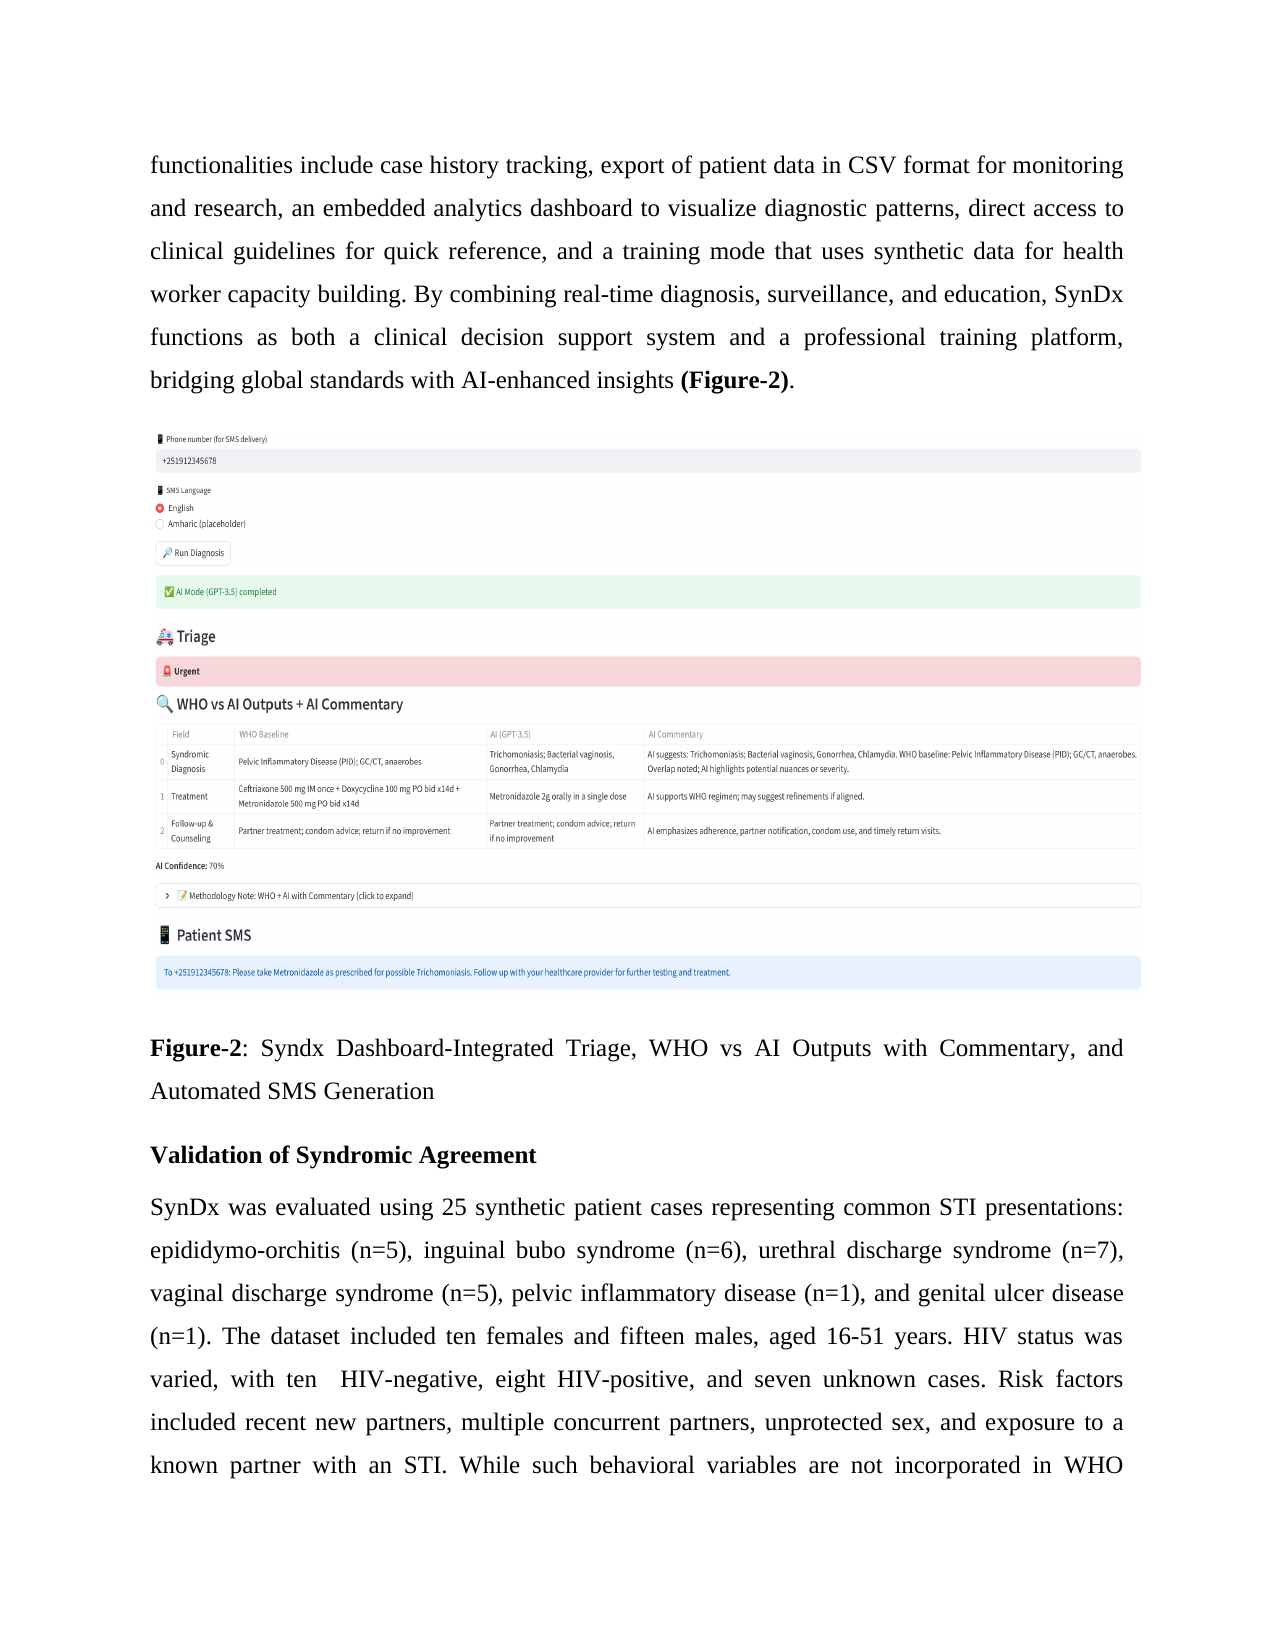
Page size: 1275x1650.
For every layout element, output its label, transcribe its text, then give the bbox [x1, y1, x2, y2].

text SynDx is a lightweight, AI-enhanced digital tool designed to support syndromic management of STIs at the PHC level. The system integrates WHO’s rule-based algorithms with AI-driven reasoning, allowing clinicians to input patient demographics, symptoms, and risk factors to generate both guideline-based and AI-refined diagnoses with interpretive commentary. Key functionalities include case history tracking, export of patient data in CSV format for monitoring and research, an embedded analytics dashboard to visualize diagnostic patterns, direct access to clinical guidelines for quick reference, and a training mode that uses synthetic data for health worker capacity building. By combining real-time diagnosis, surveillance, and education, SynDx functions as both a clinical decision support system and a professional training platform, bridging global standards with AI-enhanced insights (Figure-2). [150, 150, 1125, 567]
subtitle Validation of Syndromic Agreement [150, 1313, 1125, 1342]
text Figure-2: Syndx Dashboard-Integrated Triage, WHO vs AI Outputs with Commentary, and Automated SMS Generation [150, 1206, 1125, 1278]
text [150, 1364, 1125, 1479]
picture [150, 602, 1143, 1172]
